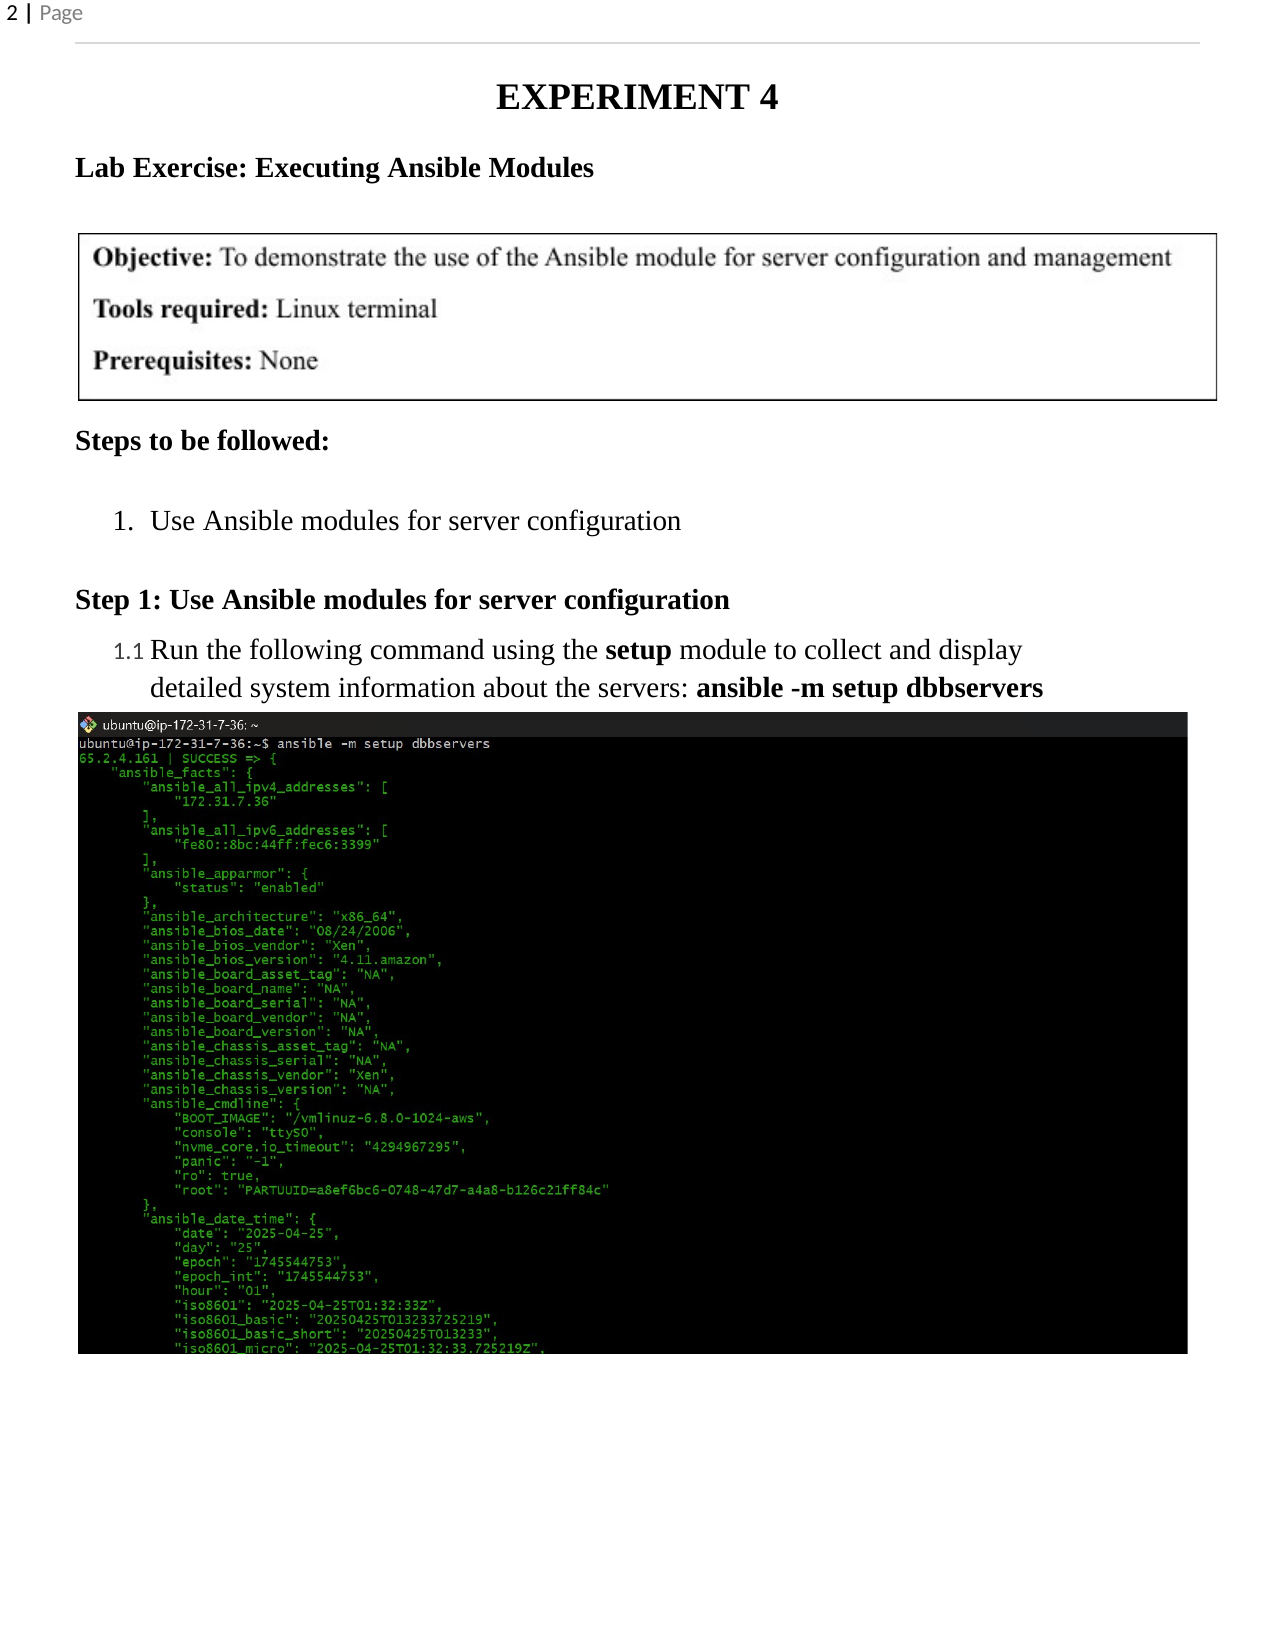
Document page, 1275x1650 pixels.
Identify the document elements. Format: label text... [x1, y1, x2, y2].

list Use Ansible modules for server configuration [112, 503, 1237, 536]
text Lab Exercise: Executing Ansible Modules [75, 151, 1237, 184]
text Step 1: Use Ansible modules for server configuration [75, 582, 1237, 616]
text EXPERIMENT 4 [75, 75, 1200, 118]
picture [78, 712, 1188, 1354]
list Run the following command using the setup module to collect and display detailed system information about the servers: ansible -m setup dbbservers [112, 632, 1122, 704]
picture [78, 233, 1218, 401]
